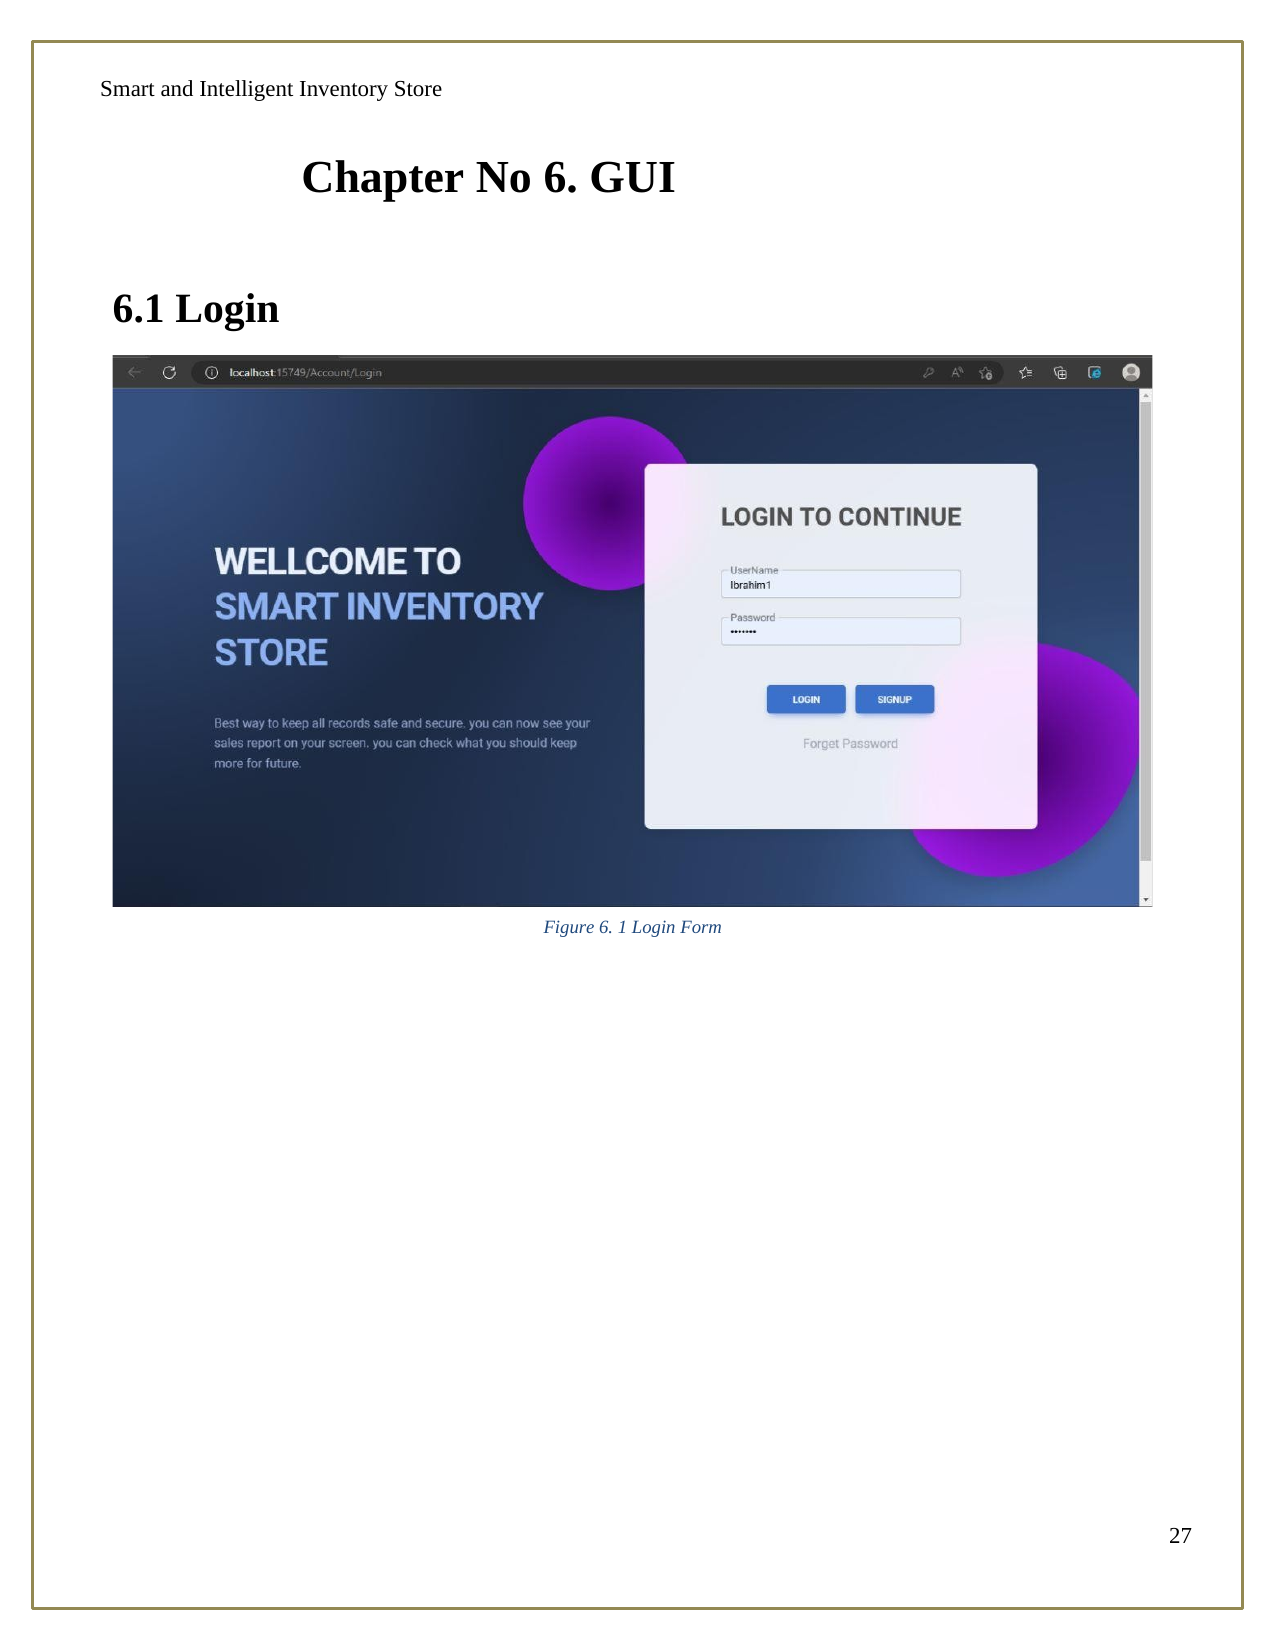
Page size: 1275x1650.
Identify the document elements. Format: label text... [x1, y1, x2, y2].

subtitle Login [112, 283, 1192, 331]
picture [112, 355, 1153, 907]
subtitle Chapter No 6. GUI [301, 150, 974, 203]
